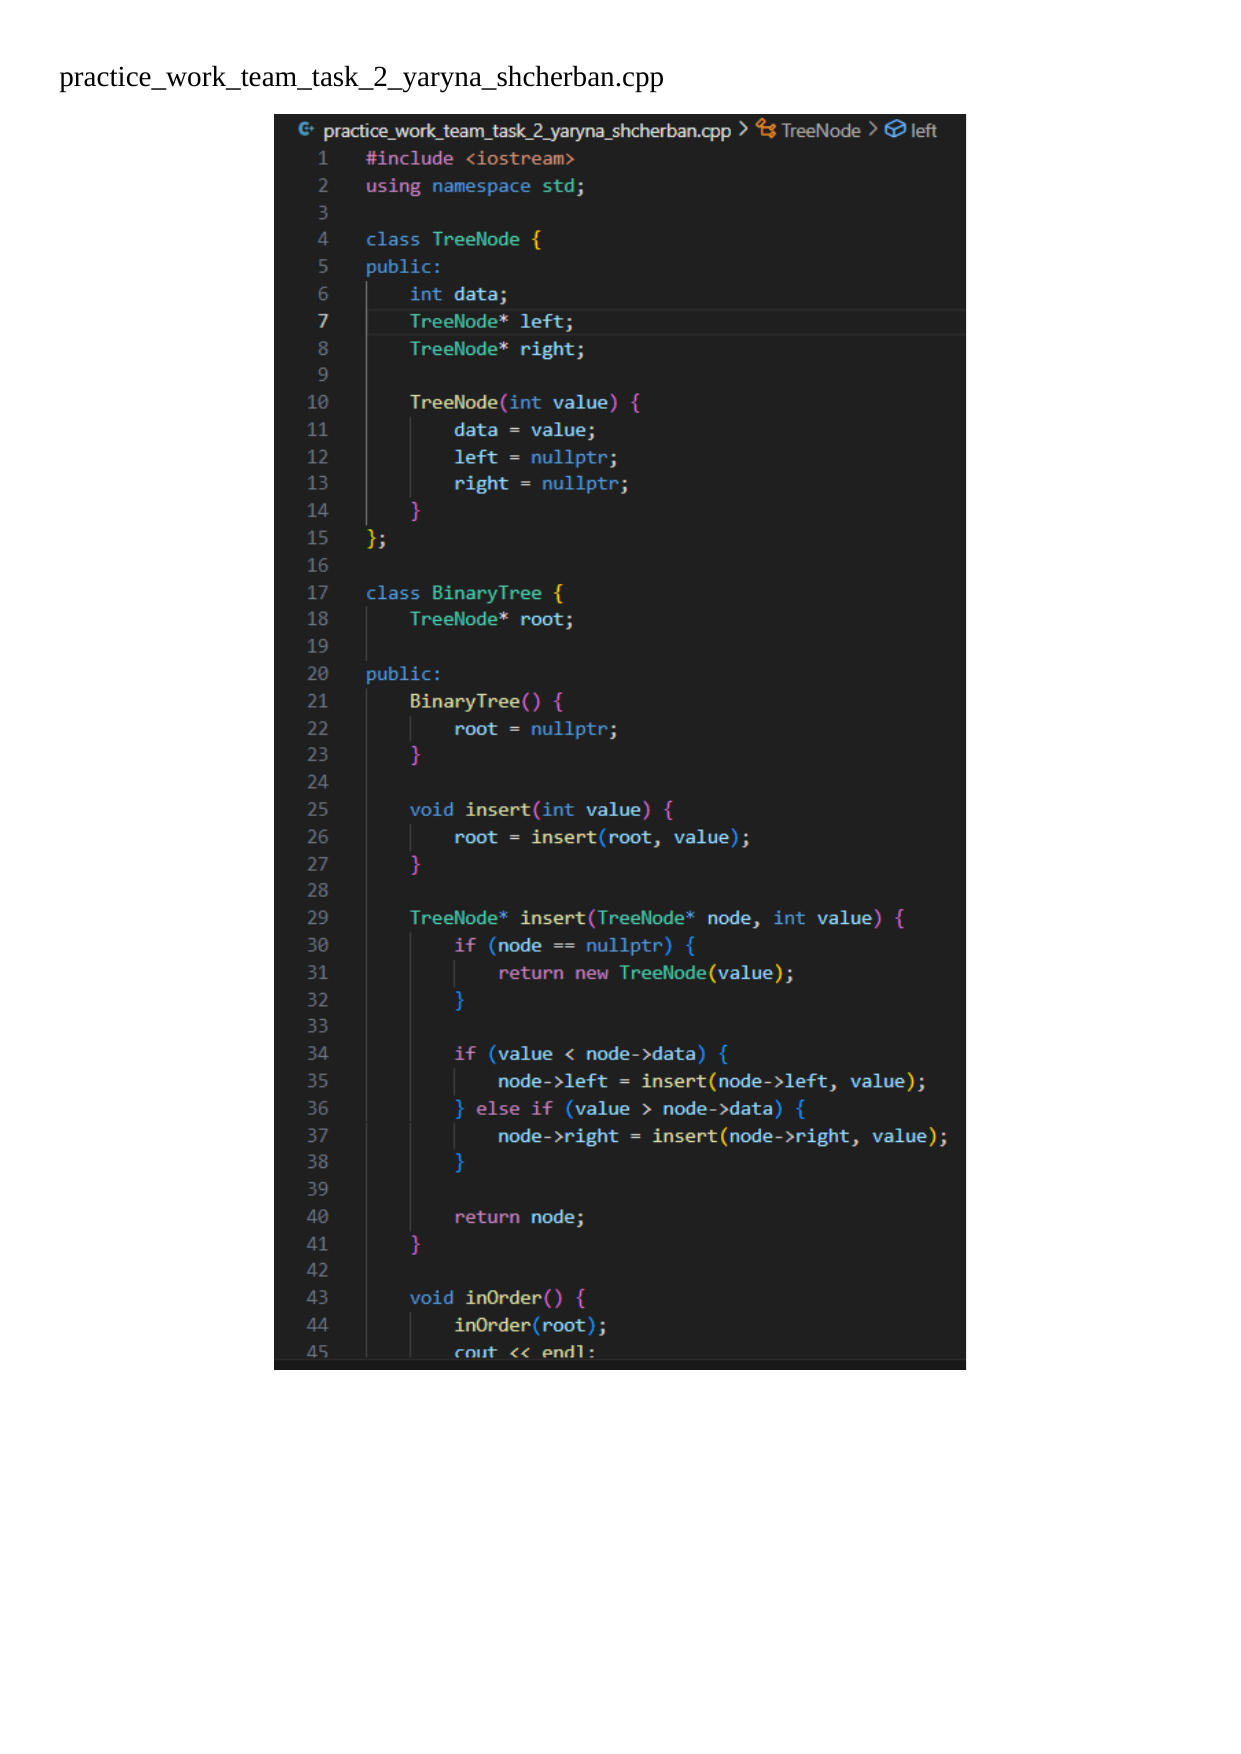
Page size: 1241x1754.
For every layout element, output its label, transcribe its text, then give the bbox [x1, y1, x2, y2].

text practice_work_team_task_2_yaryna_shcherban.cpp [59, 59, 1181, 93]
picture [274, 114, 967, 1370]
